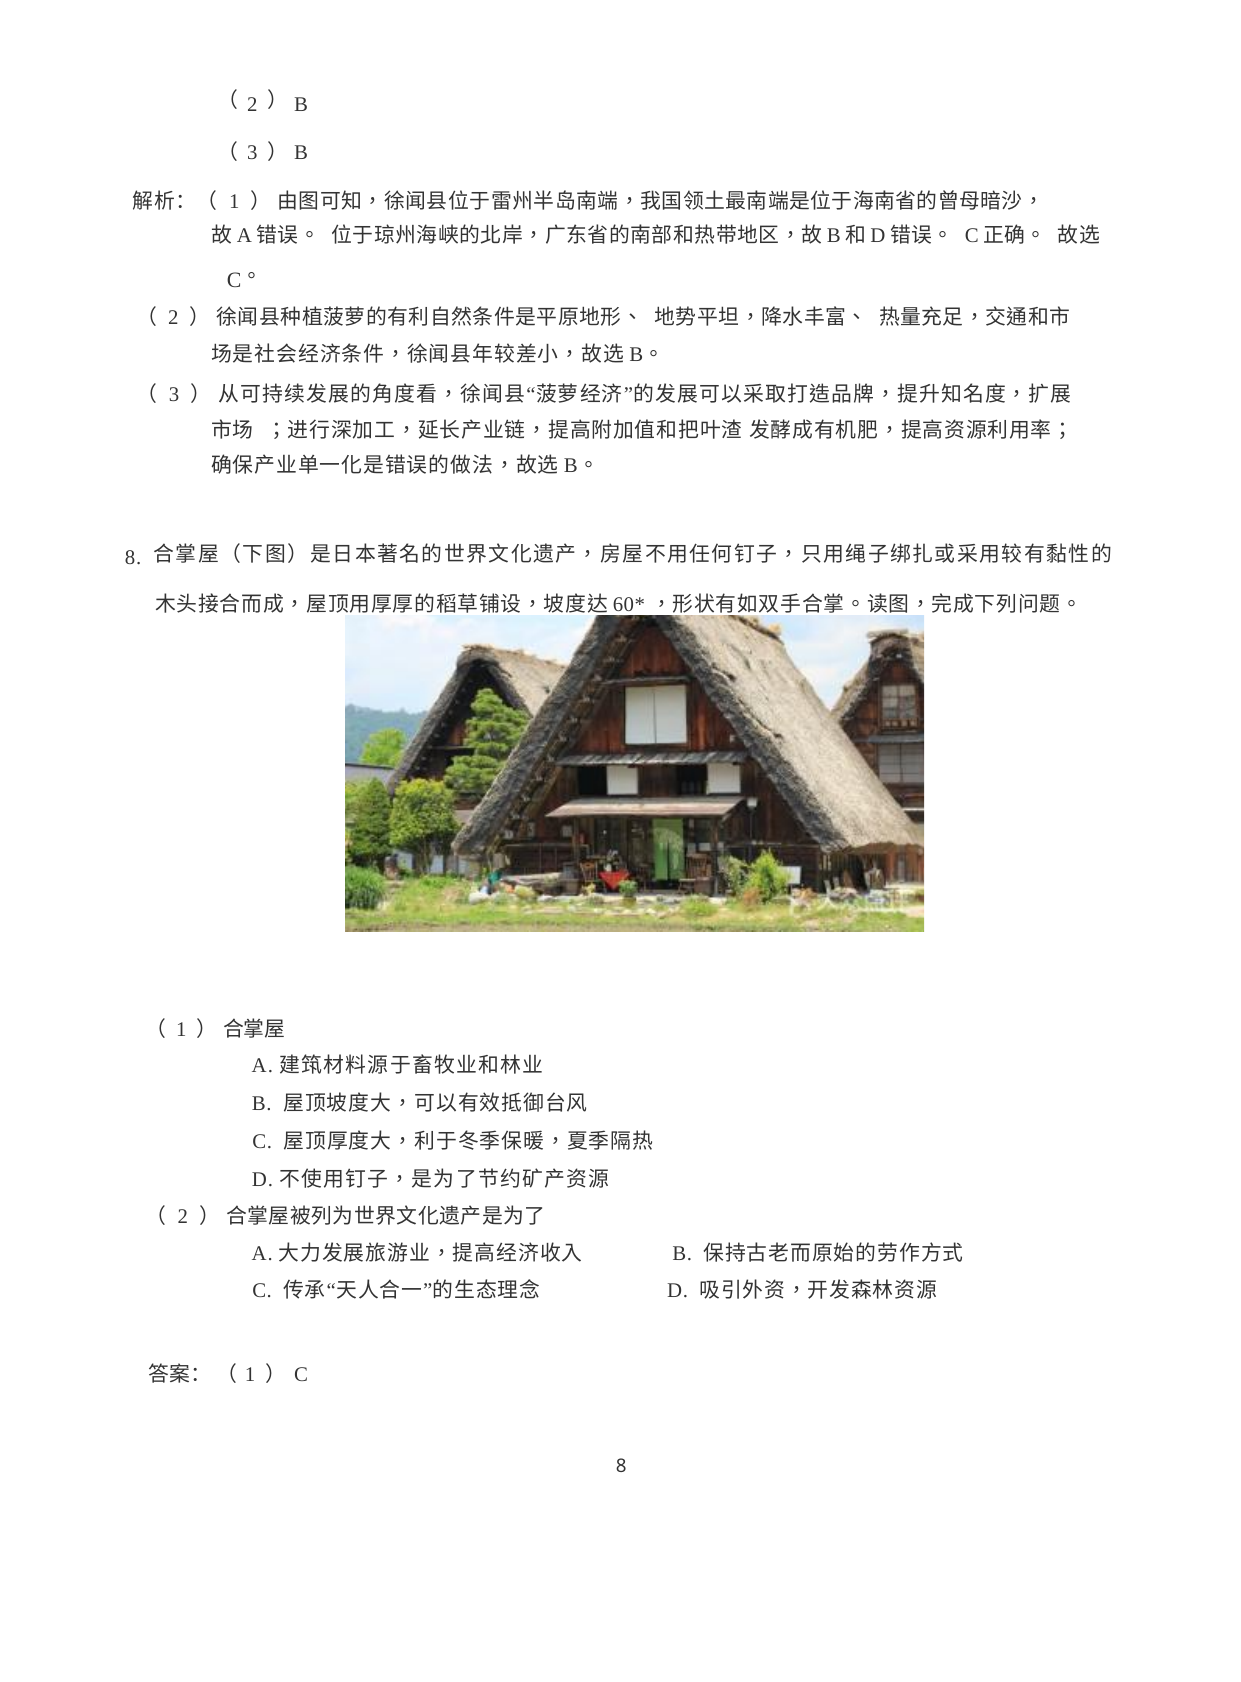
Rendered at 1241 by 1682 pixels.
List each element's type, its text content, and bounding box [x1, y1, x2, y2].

text （ 2 ） 合掌屋被列为世界文化遗产是为了 [0, 1202, 1240, 1229]
text 解析：（ 1 ） 由图可知，徐闻县位于雷州半岛南端，我国领土最南端是位于海南省的曾母暗沙， [0, 185, 1240, 215]
text A. 大力发展旅游业，提高经济收入 B. 保持古老而原始的劳作方式 [0, 1242, 1240, 1264]
text 8 [0, 1457, 1240, 1476]
text 故A错误。 位于琼州海峡的北岸，广东省的南部和热带地区，故B和D错误。 C正确。 故选 [0, 224, 1240, 247]
picture [345, 615, 925, 932]
text B. 屋顶坡度大，可以有效抵御台风 [0, 1092, 1240, 1115]
text （ 3 ） 从可持续发展的角度看，徐闻县“菠萝经济”的发展可以采取打造品牌，提升知名度，扩展 市场 ；进行深加工，延长产业链，提高附加值和把叶渣 发酵成有机肥，提高资源利用率； 确保产业单一化是错误的做法，故选B。 [136, 379, 1077, 479]
text A. 建筑材料源于畜牧业和林业 [0, 1055, 1240, 1077]
text C. 屋顶厚度大，利于冬季保暖，夏季隔热 [0, 1130, 1240, 1153]
text C. 传承“天人合一”的生态理念 D. 吸引外资，开发森林资源 [0, 1280, 1240, 1302]
text （ 2 ） B [0, 93, 1240, 138]
text 答案： （ 1 ） C [0, 1359, 1240, 1388]
text 场是社会经济条件，徐闻县年较差小，故选B。 [0, 343, 1240, 366]
text （ 1 ） 合掌屋 [0, 1014, 1240, 1041]
text D. 不使用钉子，是为了节约矿产资源 [0, 1168, 1240, 1190]
text （ 3 ） B [0, 138, 1240, 165]
text 木头接合而成，屋顶用厚厚的稻草铺设，坡度达60* ，形状有如双手合掌。读图，完成下列问题。 [0, 593, 1240, 616]
text 8. 合掌屋（下图）是日本著名的世界文化遗产，房屋不用任何钉子，只用绳子绑扎或采用较有黏性的 [0, 546, 1240, 593]
text （ 2 ） 徐闻县种植菠萝的有利自然条件是平原地形、 地势平坦，降水丰富、 热量充足，交通和市 [0, 303, 1240, 330]
